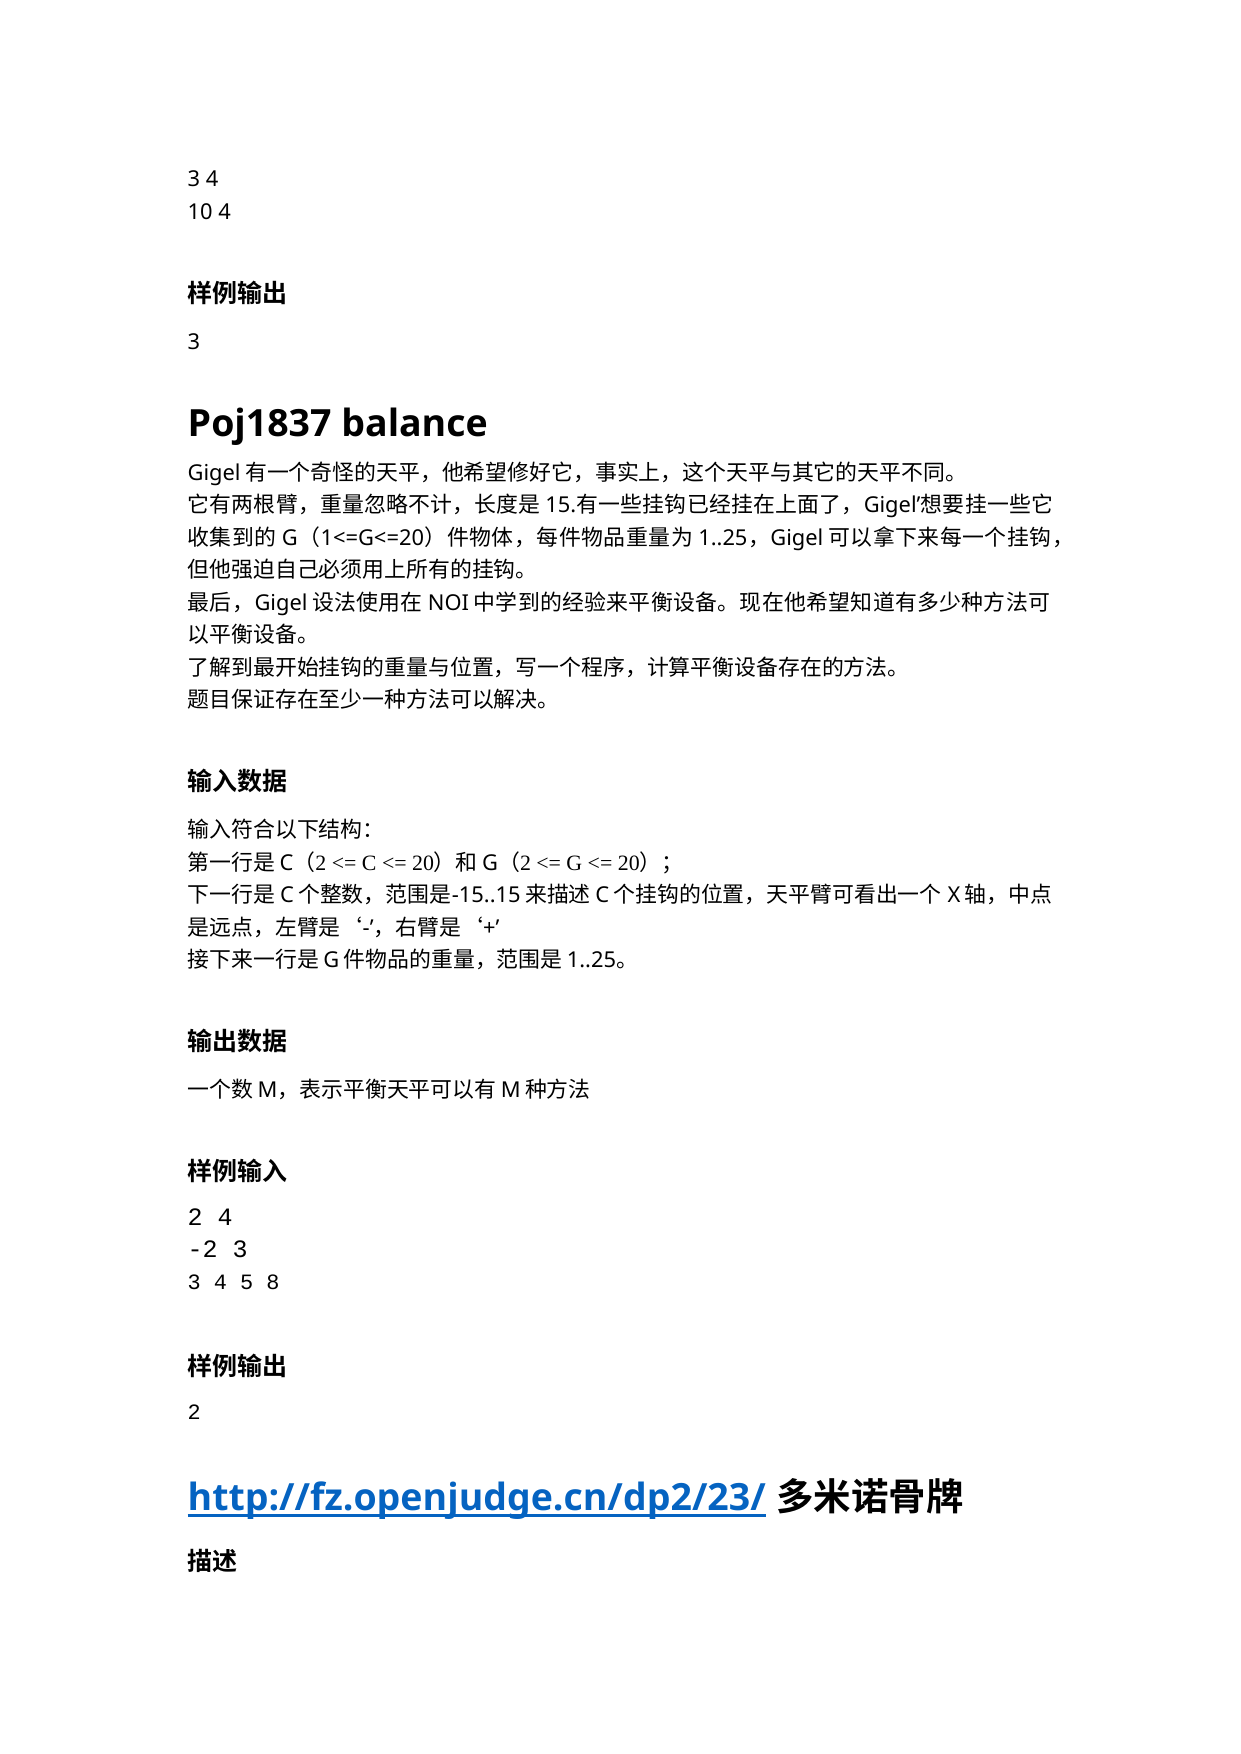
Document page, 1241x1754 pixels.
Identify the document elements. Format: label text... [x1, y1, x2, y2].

text Poj1837 balance [187, 389, 1053, 454]
text 3 4 [187, 162, 1053, 194]
text 样例输出 [187, 259, 1053, 324]
text 了解到最开始挂钩的重量与位置，写一个程序，计算平衡设备存在的方法。 [187, 649, 1053, 682]
text Gigel有一个奇怪的天平，他希望修好它，事实上，这个天平与其它的天平不同。 [187, 454, 1053, 487]
text 下一行是C个整数，范围是-15..15来描述C个挂钩的位置，天平臂可看出一个X轴，中点是远点，左臂是‘-’，右臂是‘+’ [187, 877, 1053, 942]
text 输出数据 [187, 1007, 1053, 1072]
text 它有两根臂，重量忽略不计，长度是15.有一些挂钩已经挂在上面了，Gigel’想要挂一些它收集到的G（1<=G<=20）件物体，每件物品重量为1..25，Gigel可以拿下来每一个挂钩，但他强迫自己必须用上所有的挂钩。 [187, 487, 1053, 584]
text 最后，Gigel设法使用在NOI中学到的经验来平衡设备。现在他希望知道有多少种方法可以平衡设备。 [187, 584, 1053, 649]
text -2 3 [187, 1234, 1053, 1267]
text 描述 [187, 1527, 1053, 1592]
text 2 4 [187, 1202, 1053, 1234]
text 样例输出 [187, 1332, 1053, 1397]
text 一个数M，表示平衡天平可以有M种方法 [187, 1072, 1053, 1104]
text 样例输入 [187, 1137, 1053, 1202]
text 输入符合以下结构： [187, 812, 1053, 844]
text http://fz.openjudge.cn/dp2/23/ 多米诺骨牌 [187, 1462, 1053, 1527]
text 10 4 [187, 194, 1053, 227]
text 3 4 5 8 [187, 1267, 1053, 1299]
text 2 [187, 1397, 1053, 1429]
text 第一行是C（2 <= C <= 20）和G（2 <= G <= 20）； [187, 844, 1053, 877]
text 接下来一行是G件物品的重量，范围是1..25。 [187, 942, 1053, 974]
text 3 [187, 324, 1053, 357]
text 题目保证存在至少一种方法可以解决。 [187, 682, 1053, 714]
text 输入数据 [187, 747, 1053, 812]
